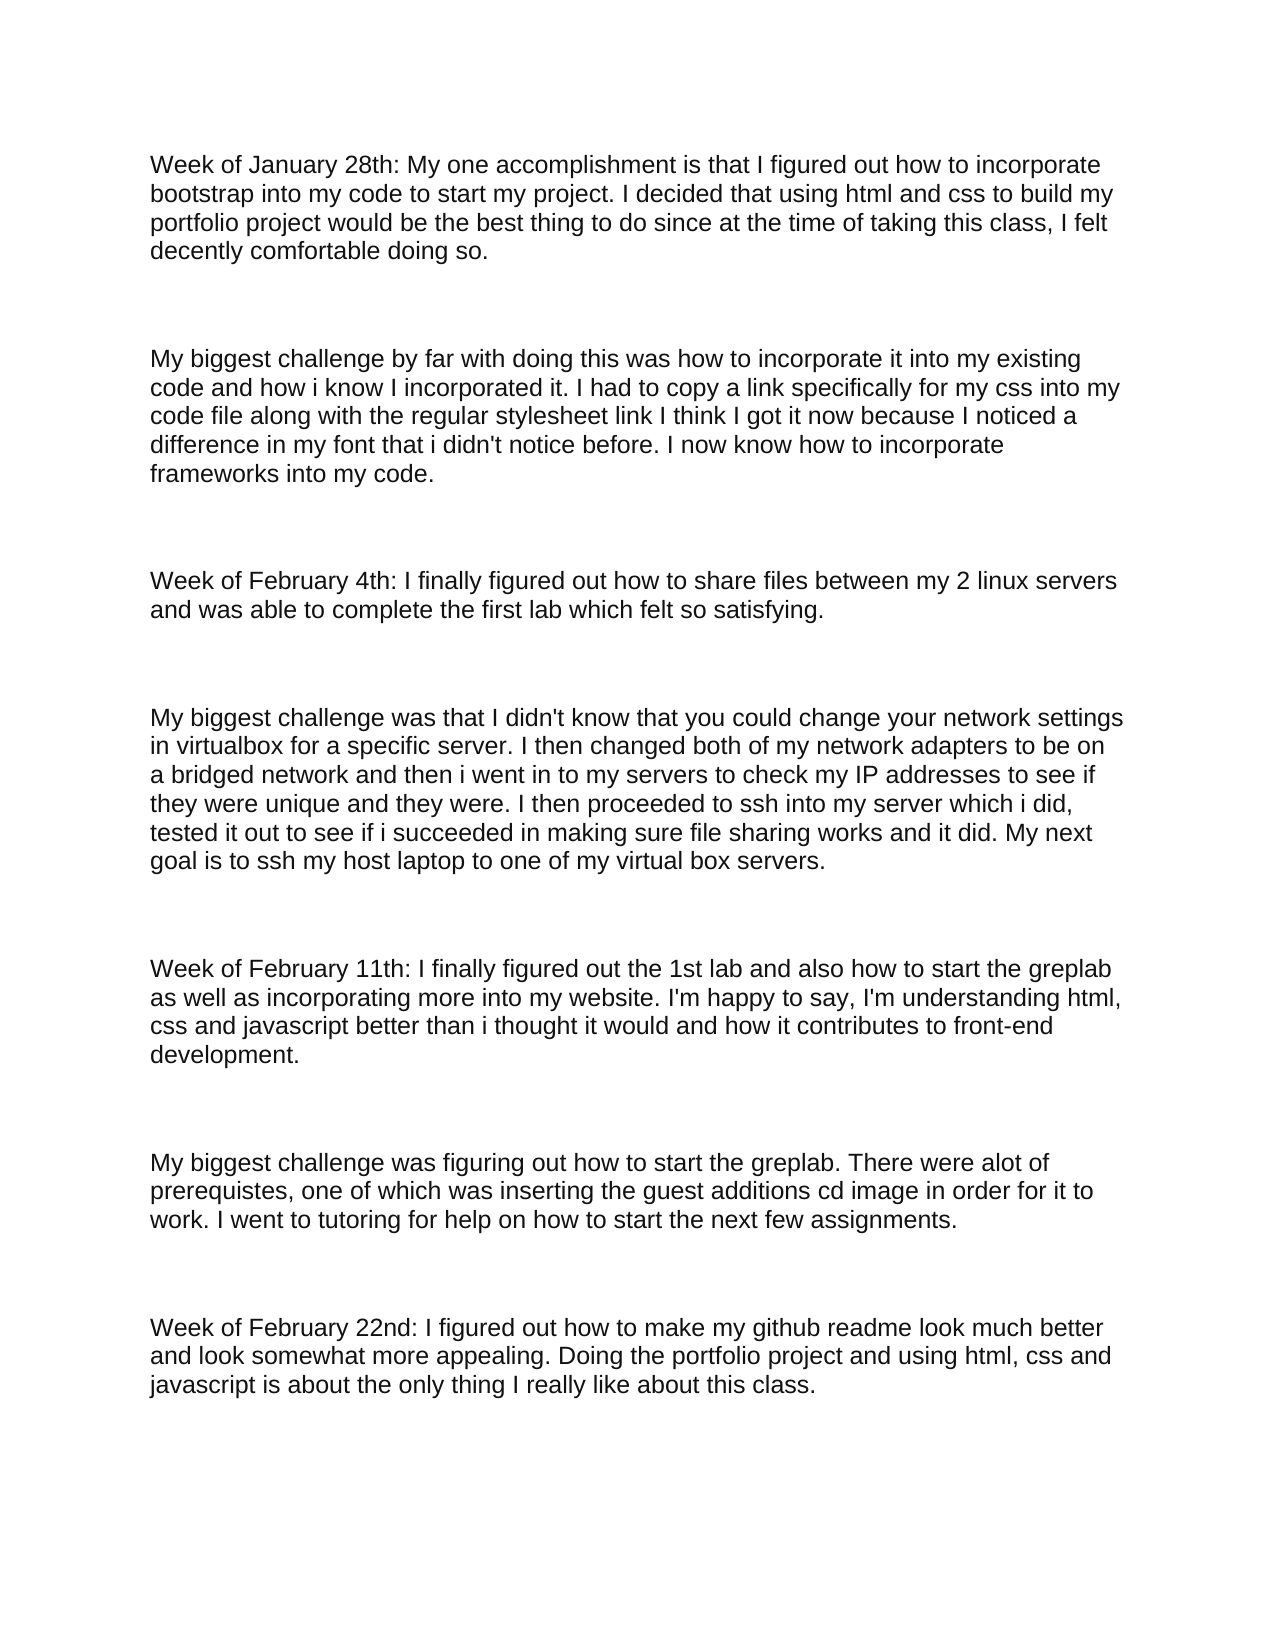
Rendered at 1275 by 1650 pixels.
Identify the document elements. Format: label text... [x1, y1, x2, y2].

text My biggest challenge by far with doing this was how to incorporate it into my existing code and how i know I incorporated it. I had to copy a link specifically for my css into my code file along with the regular stylesheet link I think I got it now because I noticed a difference in my font that i didn't notice before. I now know how to incorporate frameworks into my code. [150, 344, 1125, 487]
text Week of February 22nd: I figured out how to make my github readme look much better and look somewhat more appealing. Doing the portfolio project and using html, css and javascript is about the only thing I really like about this class. [150, 1312, 1125, 1399]
text My biggest challenge was that I didn't know that you could change your network settings in virtualbox for a specific server. I then changed both of my network adapters to be on a bridged network and then i went in to my servers to check my IP addresses to see if they were unique and they were. I then proceeded to ssh into my server which i did, tested it out to see if i succeeded in making sure file sharing works and it did. My next goal is to ssh my host laptop to one of my virtual box servers. [150, 702, 1125, 875]
text Week of January 28th: My one accomplishment is that I figured out how to incorporate bootstrap into my code to start my project. I decided that using html and css to build my portfolio project would be the best thing to do since at the time of taking this class, I felt decently comfortable doing so. [150, 150, 1125, 265]
text My biggest challenge was figuring out how to start the greplab. There were alot of prerequistes, one of which was inserting the guest additions cd image in order for it to work. I went to tutoring for help on how to start the next few assignments. [150, 1147, 1125, 1234]
text Week of February 11th: I finally figured out the 1st lab and also how to start the greplab as well as incorporating more into my website. I'm happy to say, I'm understanding html, css and javascript better than i thought it would and how it contributes to front-end development. [150, 954, 1125, 1069]
text Week of February 4th: I finally figured out how to share files between my 2 linux servers and was able to complete the first lab which felt so satisfying. [150, 566, 1125, 624]
